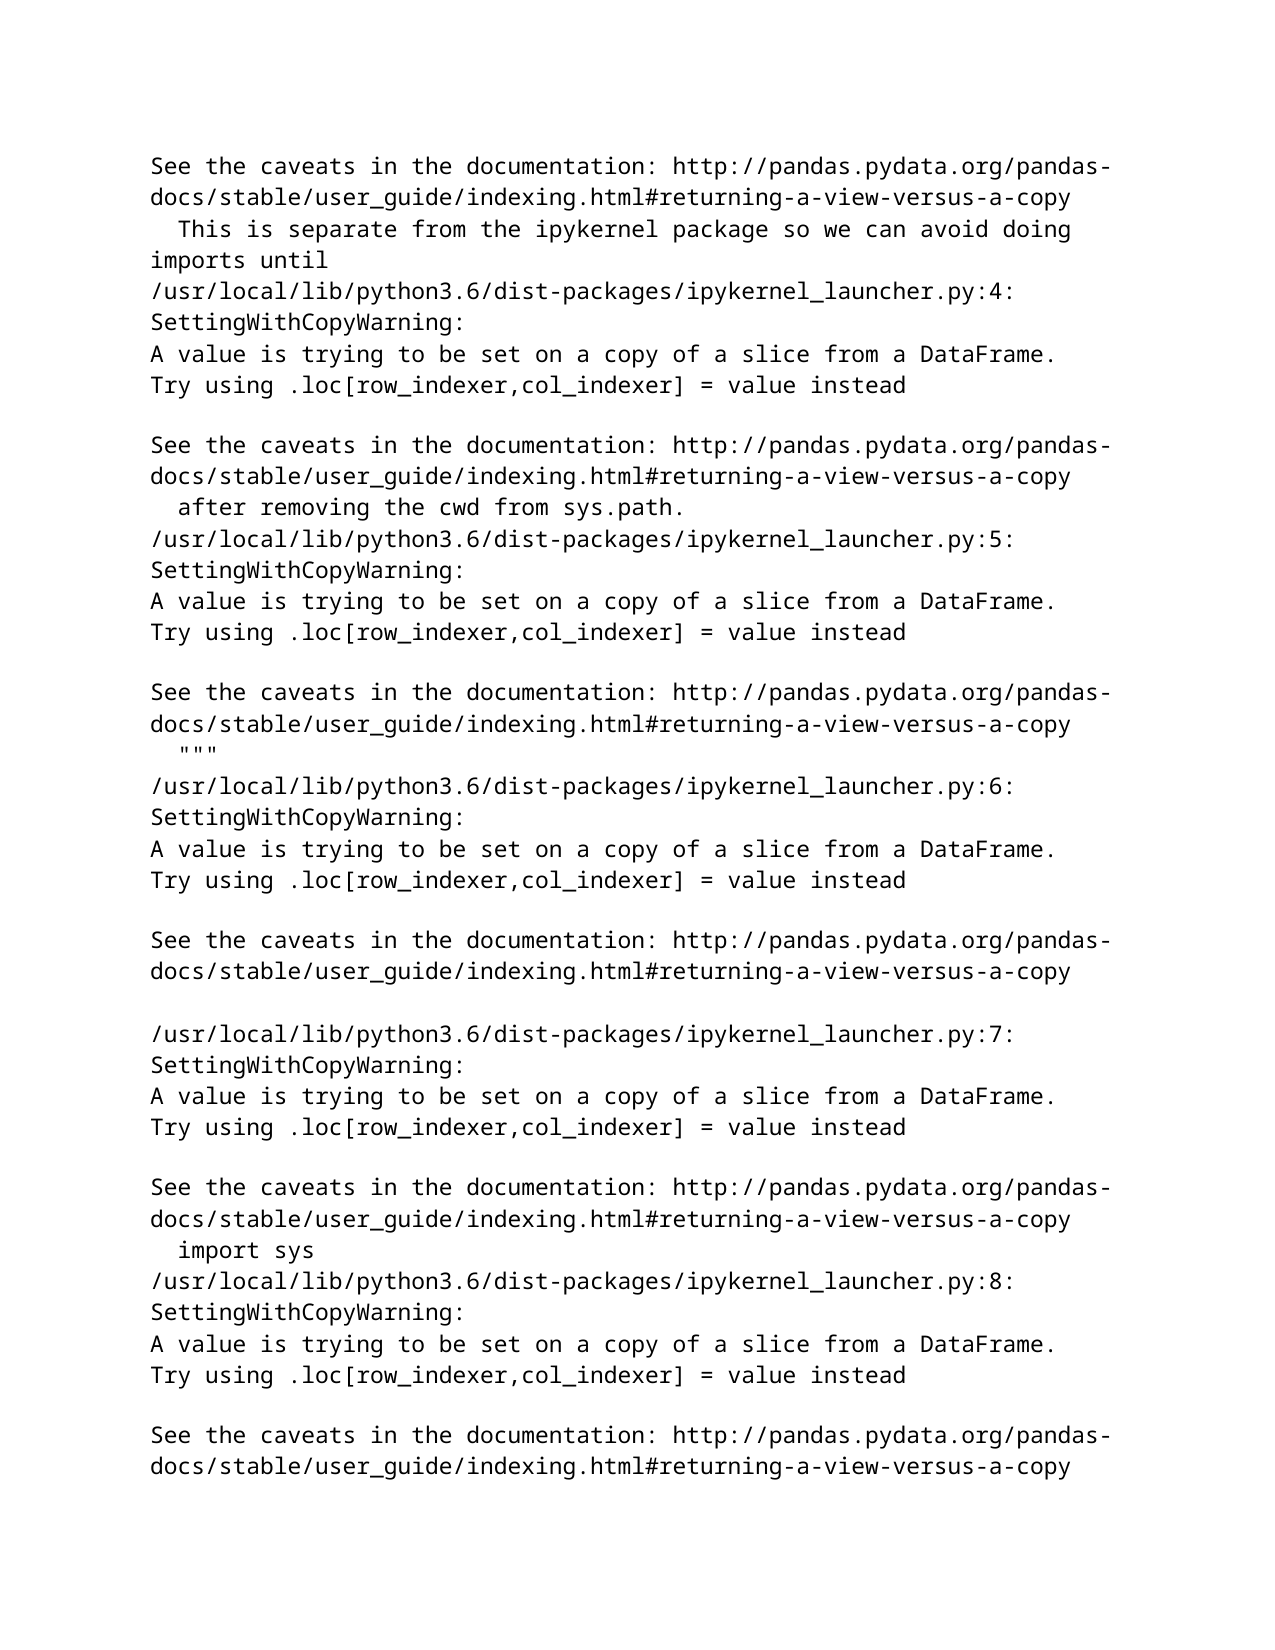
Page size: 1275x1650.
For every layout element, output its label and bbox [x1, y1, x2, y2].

text [150, 150, 1125, 1481]
